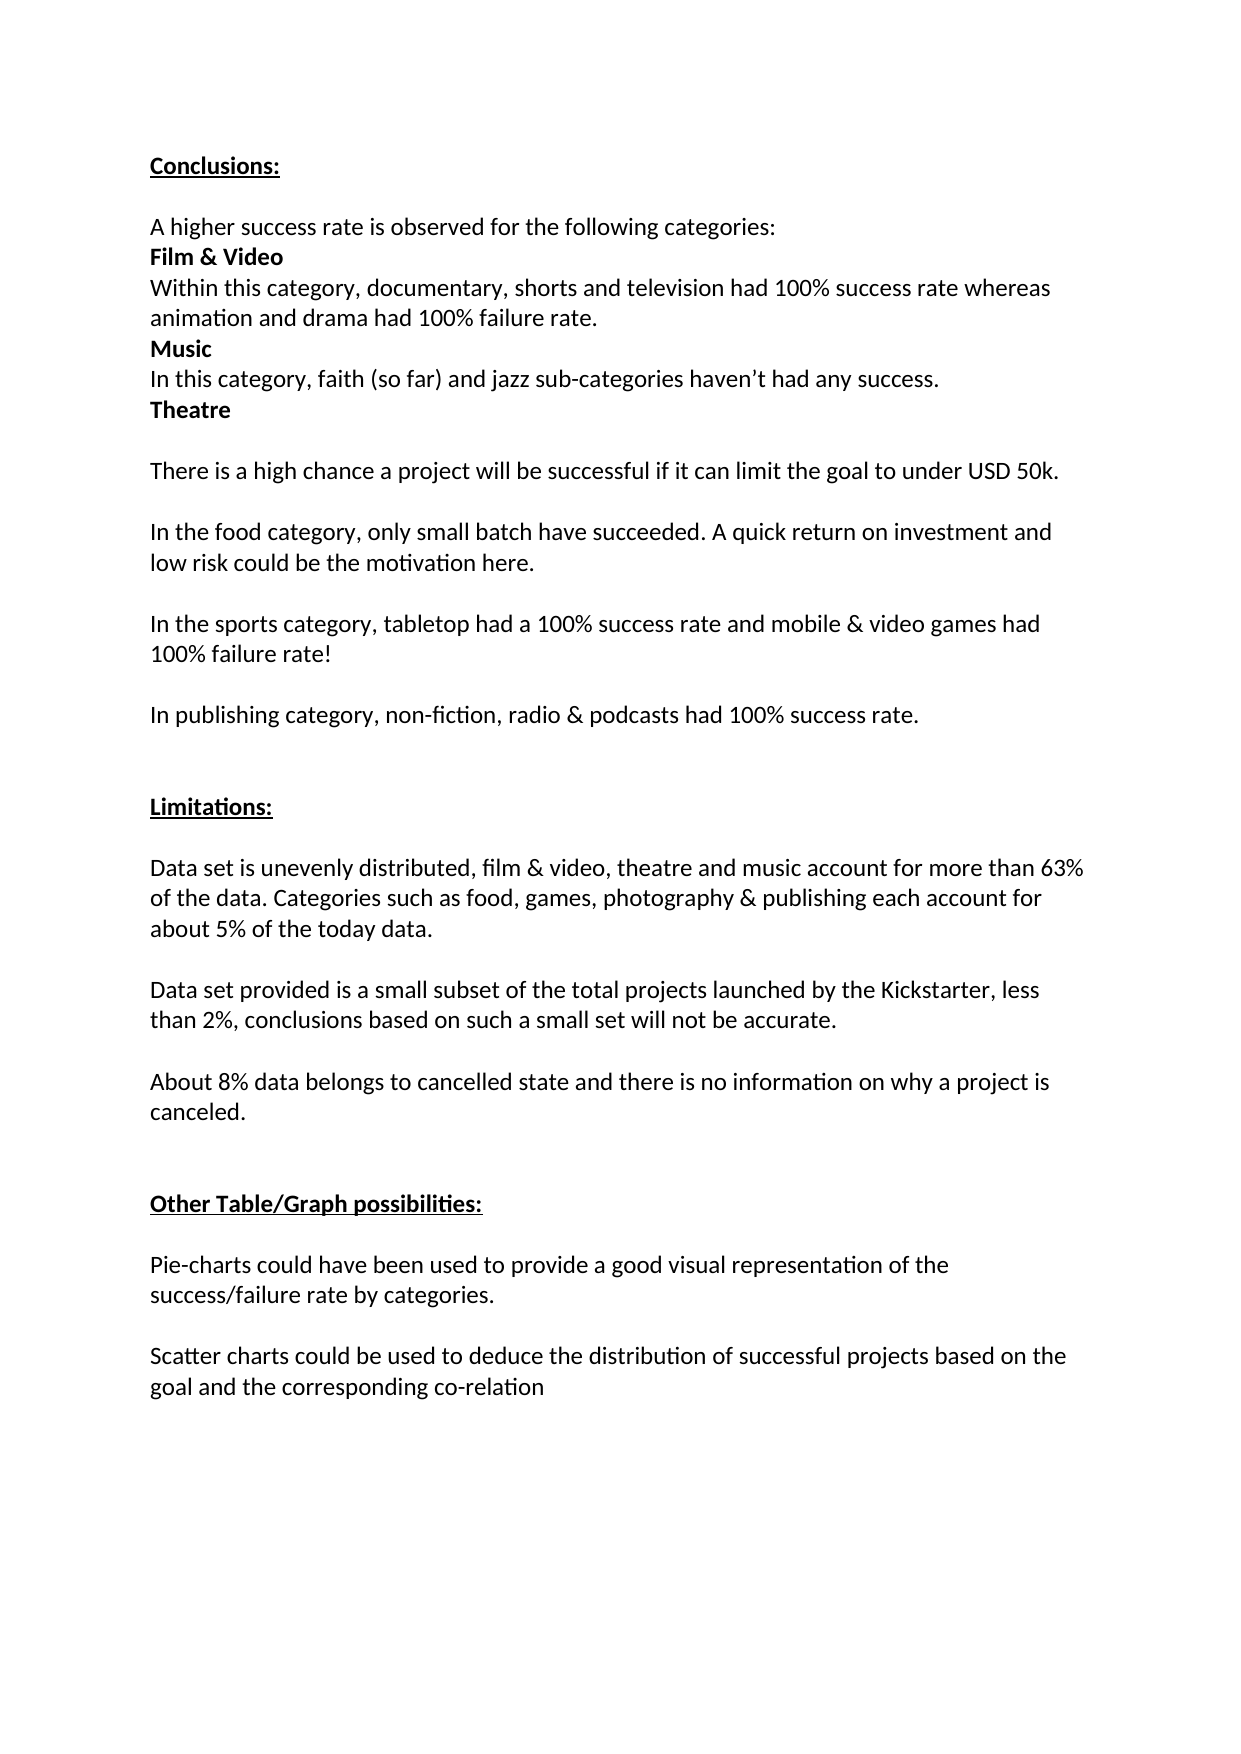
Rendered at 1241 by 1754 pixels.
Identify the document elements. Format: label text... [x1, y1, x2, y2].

text About 8% data belongs to cancelled state and there is no information on why a project is canceled. [150, 1066, 1090, 1127]
text Scatter charts could be used to deduce the distribution of successful projects based on the goal and the corresponding co-relation [150, 1340, 1090, 1401]
text Pie-charts could have been used to provide a good visual representation of the success/failure rate by categories. [150, 1249, 1090, 1310]
text Other Table/Graph possibilities: [150, 1188, 1090, 1218]
text Data set is unevenly distributed, film & video, theatre and music account for more than 63% of the data. Categories such as food, games, photography & publishing each account for about 5% of the today data. [150, 852, 1090, 943]
text Conclusions: [150, 150, 1090, 181]
text Limitations: [150, 791, 1090, 821]
text There is a high chance a project will be successful if it can limit the goal to under USD 50k. [150, 455, 1090, 486]
text In the sports category, tabletop had a 100% success rate and mobile & video games had 100% failure rate! [150, 608, 1090, 669]
text In publishing category, non-fiction, radio & podcasts had 100% success rate. [150, 699, 1090, 730]
text A higher success rate is observed for the following categories: Film & Video Within this category, documentary, shorts and television had 100% success rate whereas animation and drama had 100% failure rate. Music In this category, faith (so far) and jazz sub-categories haven’t had any success. Theatre [150, 211, 1090, 425]
text Data set provided is a small subset of the total projects launched by the Kickstarter, less than 2%, conclusions based on such a small set will not be accurate. [150, 974, 1090, 1035]
text In the food category, only small batch have succeeded. A quick return on investment and low risk could be the motivation here. [150, 516, 1090, 577]
